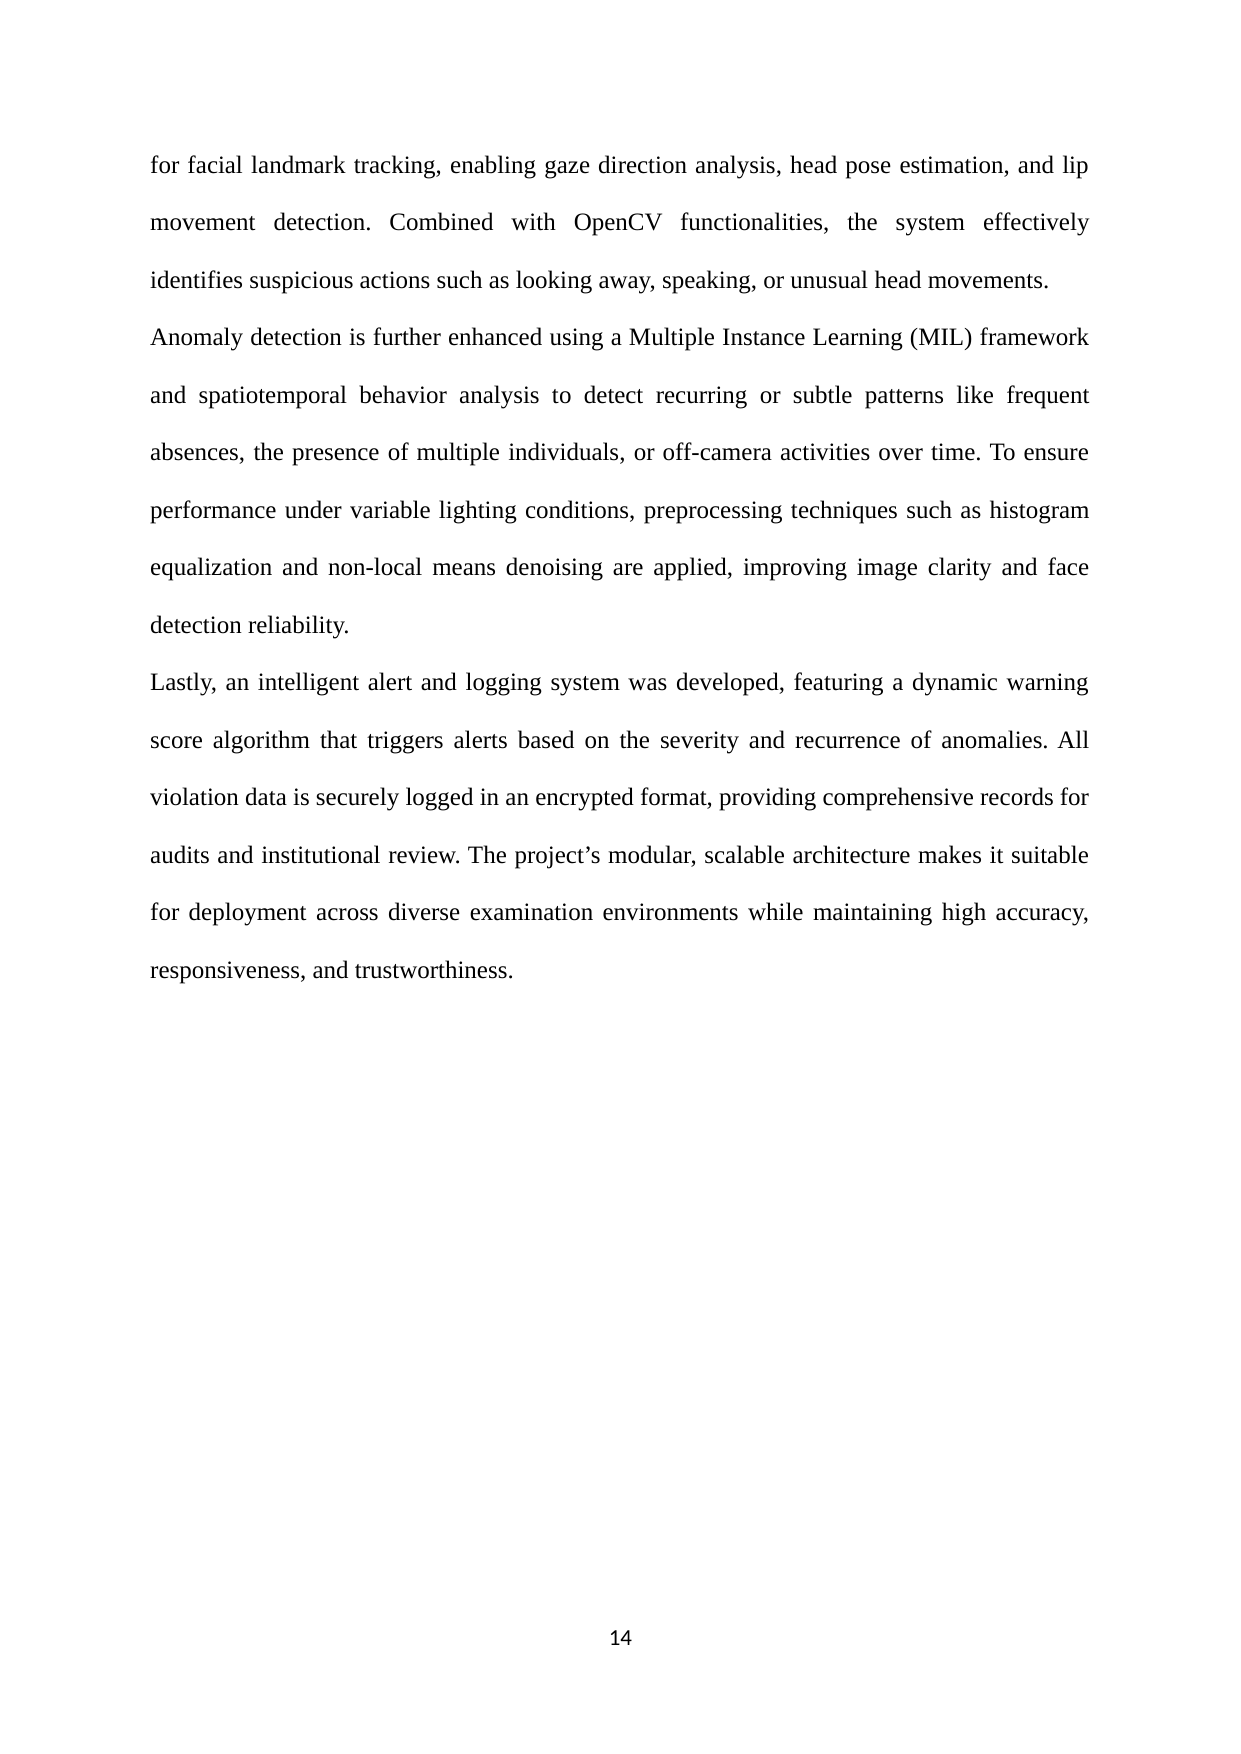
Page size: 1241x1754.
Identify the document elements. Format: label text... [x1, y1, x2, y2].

text Lastly, an intelligent alert and logging system was developed, featuring a dynamic warning score algorithm that triggers alerts based on the severity and recurrence of anomalies. All violation data is securely logged in an encrypted format, providing comprehensive records for audits and institutional review. The project’s modular, scalable architecture makes it suitable for deployment across diverse examination environments while maintaining high accuracy, responsiveness, and trustworthiness. [150, 667, 1090, 984]
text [150, 150, 1090, 294]
text Anomaly detection is further enhanced using a Multiple Instance Learning (MIL) framework and spatiotemporal behavior analysis to detect recurring or subtle patterns like frequent absences, the presence of multiple individuals, or off-camera activities over time. To ensure performance under variable lighting conditions, preprocessing techniques such as histogram equalization and non-local means denoising are applied, improving image clarity and face detection reliability. [150, 322, 1090, 639]
